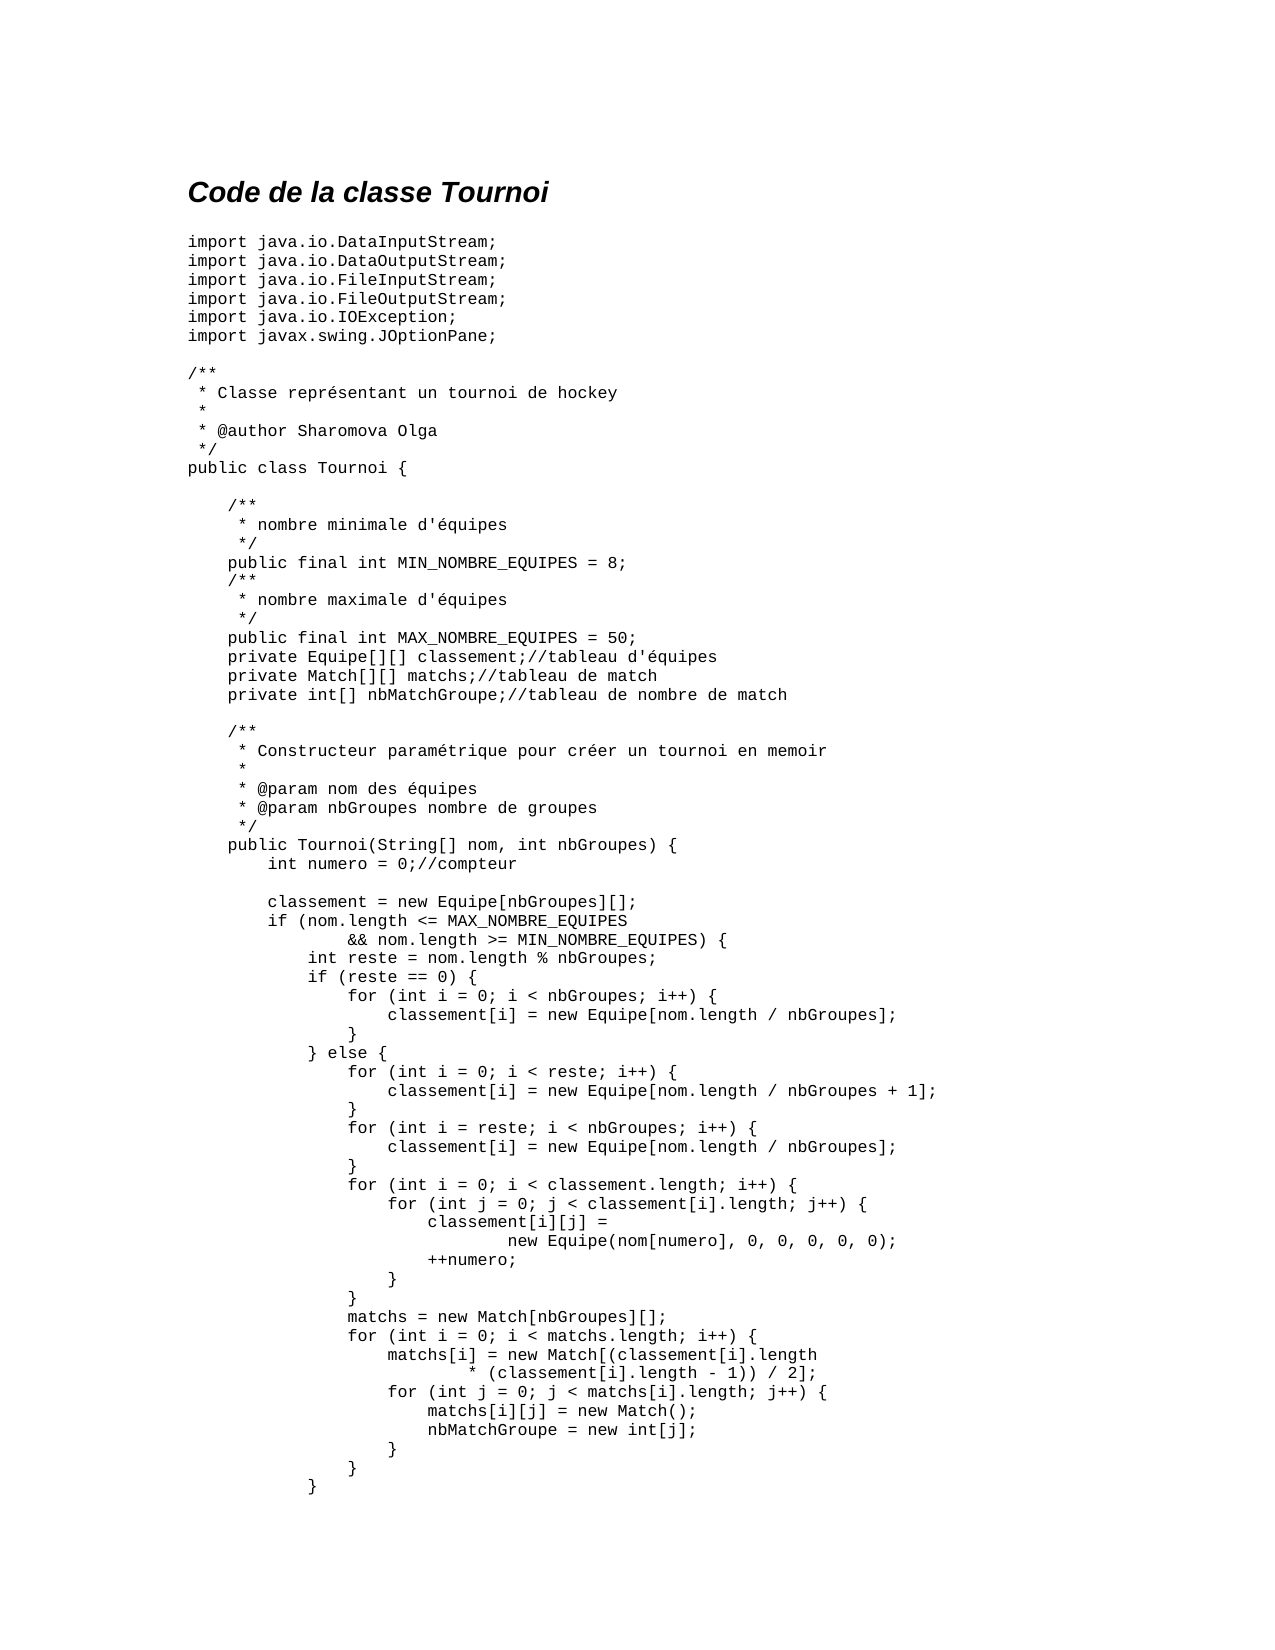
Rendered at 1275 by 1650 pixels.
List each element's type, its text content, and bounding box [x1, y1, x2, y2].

text /** [187, 724, 1087, 743]
text * [187, 762, 1087, 780]
text * (classement[i].length - 1)) / 2]; [187, 1365, 1087, 1384]
text nbMatchGroupe = new int[j]; [187, 1421, 1087, 1440]
text */ [187, 441, 1087, 460]
text matchs = new Match[nbGroupes][]; [187, 1308, 1087, 1327]
text for (int i = 0; i < matchs.length; i++) { [187, 1327, 1087, 1346]
text } [187, 1026, 1087, 1044]
text if (reste == 0) { [187, 969, 1087, 988]
text int numero = 0;//compteur [187, 856, 1087, 875]
text import java.io.IOException; [187, 309, 1087, 328]
text && nom.length >= MIN_NOMBRE_EQUIPES) { [187, 931, 1087, 950]
text for (int i = 0; i < reste; i++) { [187, 1063, 1087, 1082]
text * Classe représentant un tournoi de hockey [187, 384, 1087, 403]
text * @author Sharomova Olga [187, 422, 1087, 441]
text import java.io.FileOutputStream; [187, 290, 1087, 309]
text * nombre maximale d'équipes [187, 592, 1087, 611]
text for (int i = 0; i < classement.length; i++) { [187, 1176, 1087, 1195]
text } [187, 1157, 1087, 1176]
text private Equipe[][] classement;//tableau d'équipes [187, 648, 1087, 667]
text public Tournoi(String[] nom, int nbGroupes) { [187, 837, 1087, 856]
text /** [187, 498, 1087, 516]
text new Equipe(nom[numero], 0, 0, 0, 0, 0); [187, 1233, 1087, 1252]
text } [187, 1478, 1087, 1497]
text classement[i] = new Equipe[nom.length / nbGroupes]; [187, 1139, 1087, 1157]
text private int[] nbMatchGroupe;//tableau de nombre de match [187, 686, 1087, 705]
text import java.io.DataInputStream; [187, 234, 1087, 252]
text public class Tournoi { [187, 460, 1087, 479]
text public final int MAX_NOMBRE_EQUIPES = 50; [187, 629, 1087, 648]
text classement = new Equipe[nbGroupes][]; [187, 893, 1087, 912]
text classement[i] = new Equipe[nom.length / nbGroupes]; [187, 1007, 1087, 1026]
text * Constructeur paramétrique pour créer un tournoi en memoir [187, 743, 1087, 762]
text import java.io.FileInputStream; [187, 271, 1087, 290]
text /** [187, 573, 1087, 592]
text classement[i] = new Equipe[nom.length / nbGroupes + 1]; [187, 1082, 1087, 1101]
text } [187, 1459, 1087, 1478]
text /** [187, 366, 1087, 384]
text * [187, 403, 1087, 422]
text * @param nbGroupes nombre de groupes [187, 799, 1087, 818]
text int reste = nom.length % nbGroupes; [187, 950, 1087, 969]
text * nombre minimale d'équipes [187, 516, 1087, 535]
text import java.io.DataOutputStream; [187, 252, 1087, 271]
text import javax.swing.JOptionPane; [187, 328, 1087, 347]
text } [187, 1440, 1087, 1459]
text } [187, 1101, 1087, 1120]
text */ [187, 535, 1087, 554]
text classement[i][j] = [187, 1214, 1087, 1233]
text ++numero; [187, 1252, 1087, 1271]
text for (int i = 0; i < nbGroupes; i++) { [187, 988, 1087, 1007]
text matchs[i][j] = new Match(); [187, 1403, 1087, 1421]
text } [187, 1271, 1087, 1289]
text */ [187, 818, 1087, 837]
text private Match[][] matchs;//tableau de match [187, 667, 1087, 686]
text for (int j = 0; j < matchs[i].length; j++) { [187, 1384, 1087, 1403]
text for (int j = 0; j < classement[i].length; j++) { [187, 1195, 1087, 1214]
text */ [187, 611, 1087, 629]
text public final int MIN_NOMBRE_EQUIPES = 8; [187, 554, 1087, 573]
text for (int i = reste; i < nbGroupes; i++) { [187, 1120, 1087, 1139]
text * @param nom des équipes [187, 780, 1087, 799]
text } else { [187, 1044, 1087, 1063]
text } [187, 1289, 1087, 1308]
subtitle Code de la classe Tournoi [187, 175, 1087, 208]
text if (nom.length <= MAX_NOMBRE_EQUIPES [187, 912, 1087, 931]
text matchs[i] = new Match[(classement[i].length [187, 1346, 1087, 1365]
